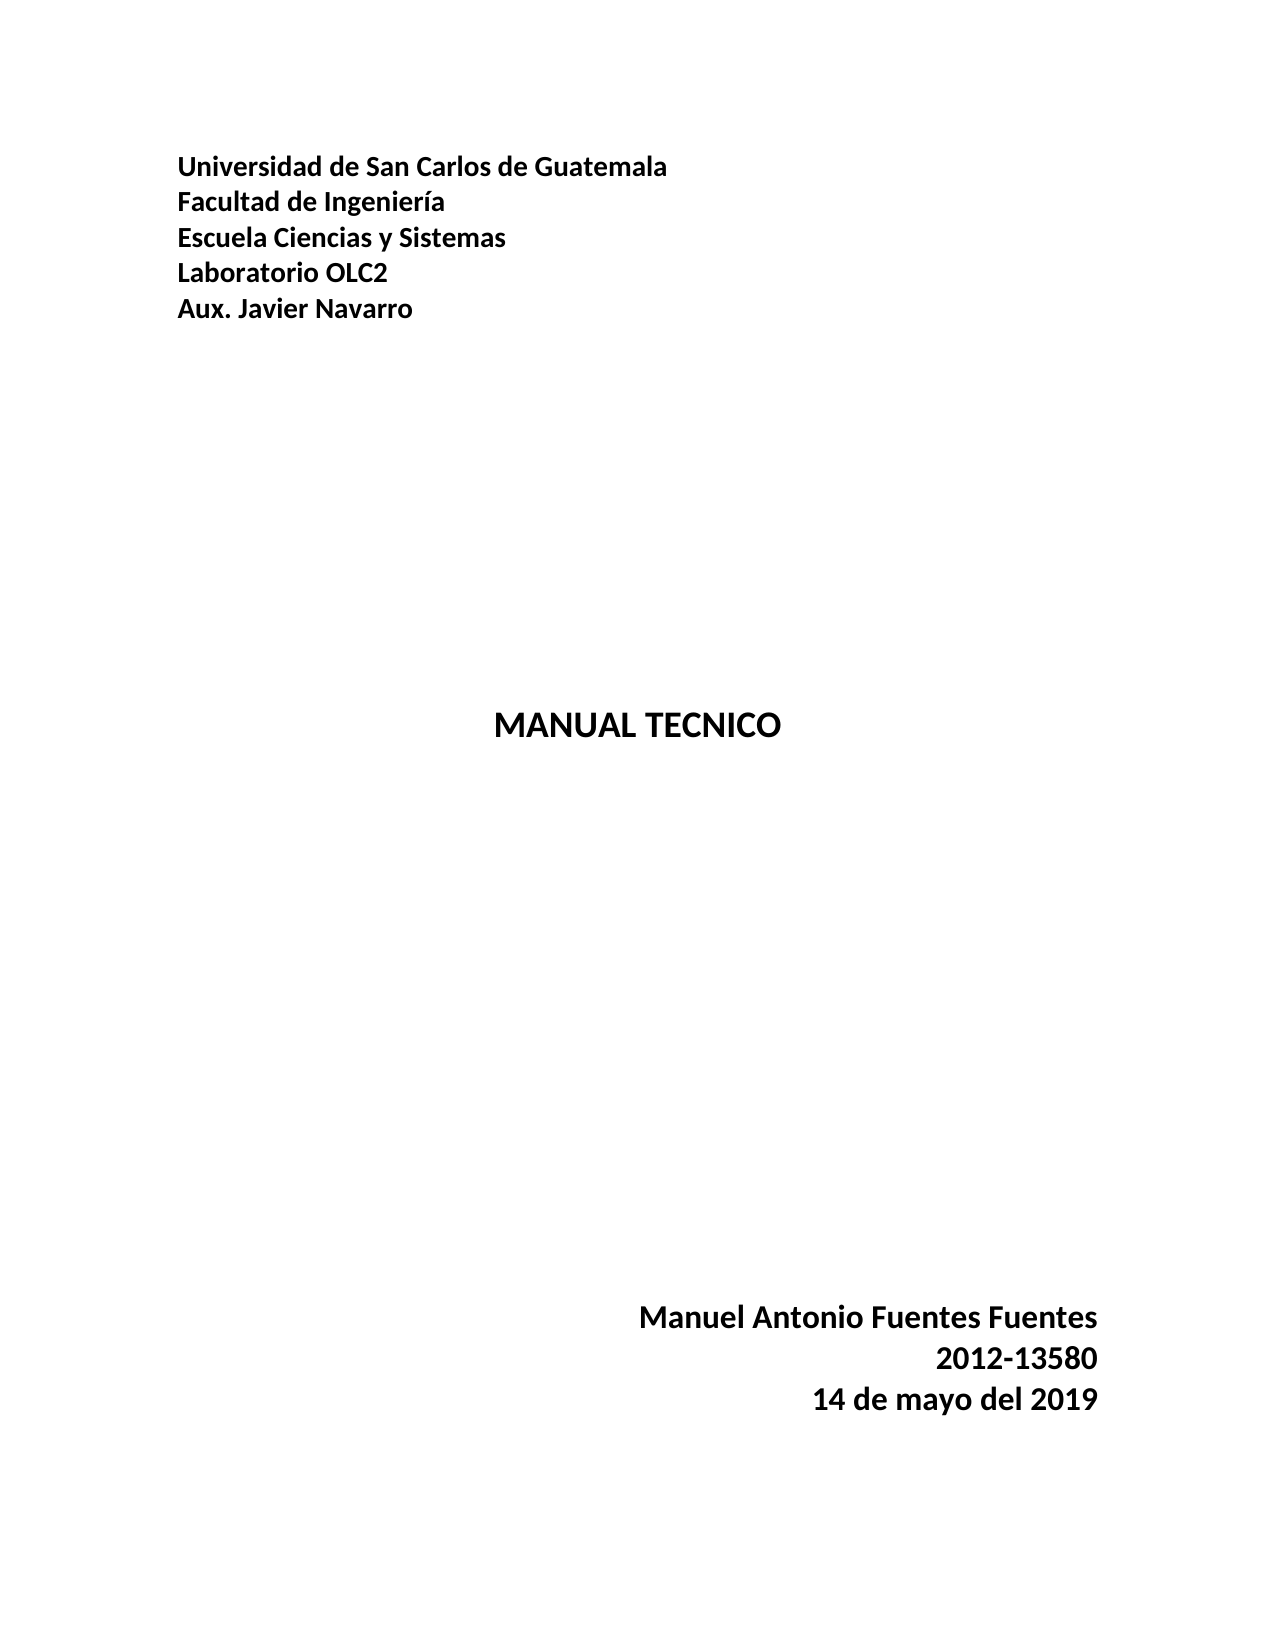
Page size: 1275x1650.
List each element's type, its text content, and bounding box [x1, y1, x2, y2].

text Escuela Ciencias y Sistemas [177, 219, 1098, 254]
text Universidad de San Carlos de Guatemala [177, 148, 1098, 183]
text 14 de mayo del 2019 [177, 1377, 1098, 1418]
text 2012-13580 [177, 1337, 1098, 1377]
text Facultad de Ingeniería [177, 183, 1098, 219]
text Manuel Antonio Fuentes Fuentes [177, 1296, 1098, 1337]
text Laboratorio OLC2 [177, 254, 1098, 290]
text MANUAL TECNICO [177, 701, 1098, 747]
text Aux. Javier Navarro [177, 290, 1098, 326]
